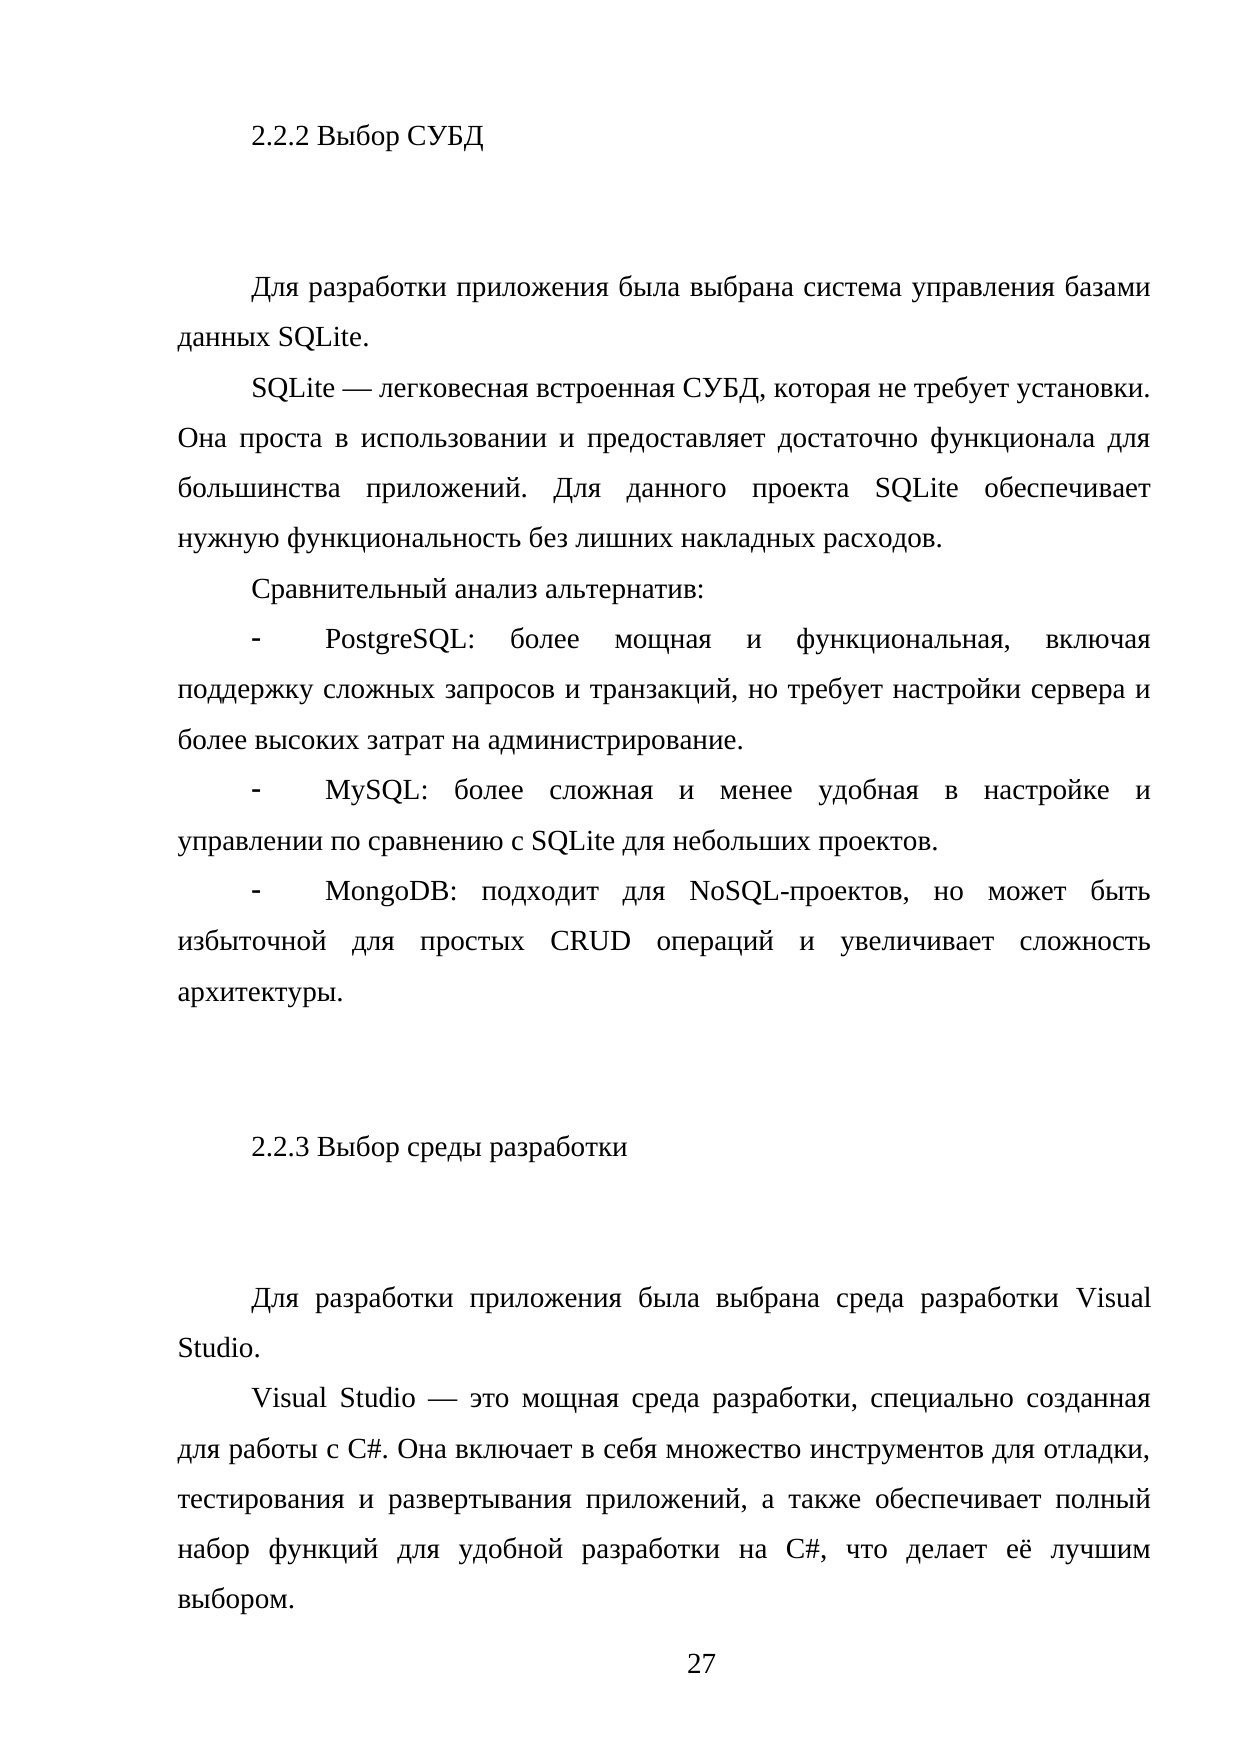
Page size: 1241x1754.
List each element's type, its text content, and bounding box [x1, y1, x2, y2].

subtitle 2.2.3 Выбор среды разработки [177, 1129, 1152, 1162]
list PostgreSQL: более мощная и функциональная, включая поддержку сложных запросов и транзакций, но требует настройки сервера и более высоких затрат на администрирование. [177, 621, 1152, 756]
list MySQL: более сложная и менее удобная в настройке и управлении по сравнению с SQLite для небольших проектов. [177, 772, 1152, 856]
text Для разработки приложения была выбрана среда разработки Visual Studio. [177, 1280, 1152, 1364]
text SQLite — легковесная встроенная СУБД, которая не требует установки. Она проста в использовании и предоставляет достаточно функционала для большинства приложений. Для данного проекта SQLite обеспечивает нужную функциональность без лишних накладных расходов. [177, 370, 1152, 554]
subtitle 2.2.2 Выбор СУБД [177, 118, 1152, 152]
text Для разработки приложения была выбрана система управления базами данных SQLite. [177, 269, 1152, 353]
text Сравнительный анализ альтернатив: [177, 571, 1152, 604]
text Visual Studio — это мощная среда разработки, специально созданная для работы с C#. Она включает в себя множество инструментов для отладки, тестирования и развертывания приложений, а также обеспечивает полный набор функций для удобной разработки на C#, что делает её лучшим выбором. [177, 1380, 1152, 1615]
list MongoDB: подходит для NoSQL-проектов, но может быть избыточной для простых CRUD операций и увеличивает сложность архитектуры. [177, 873, 1152, 1007]
